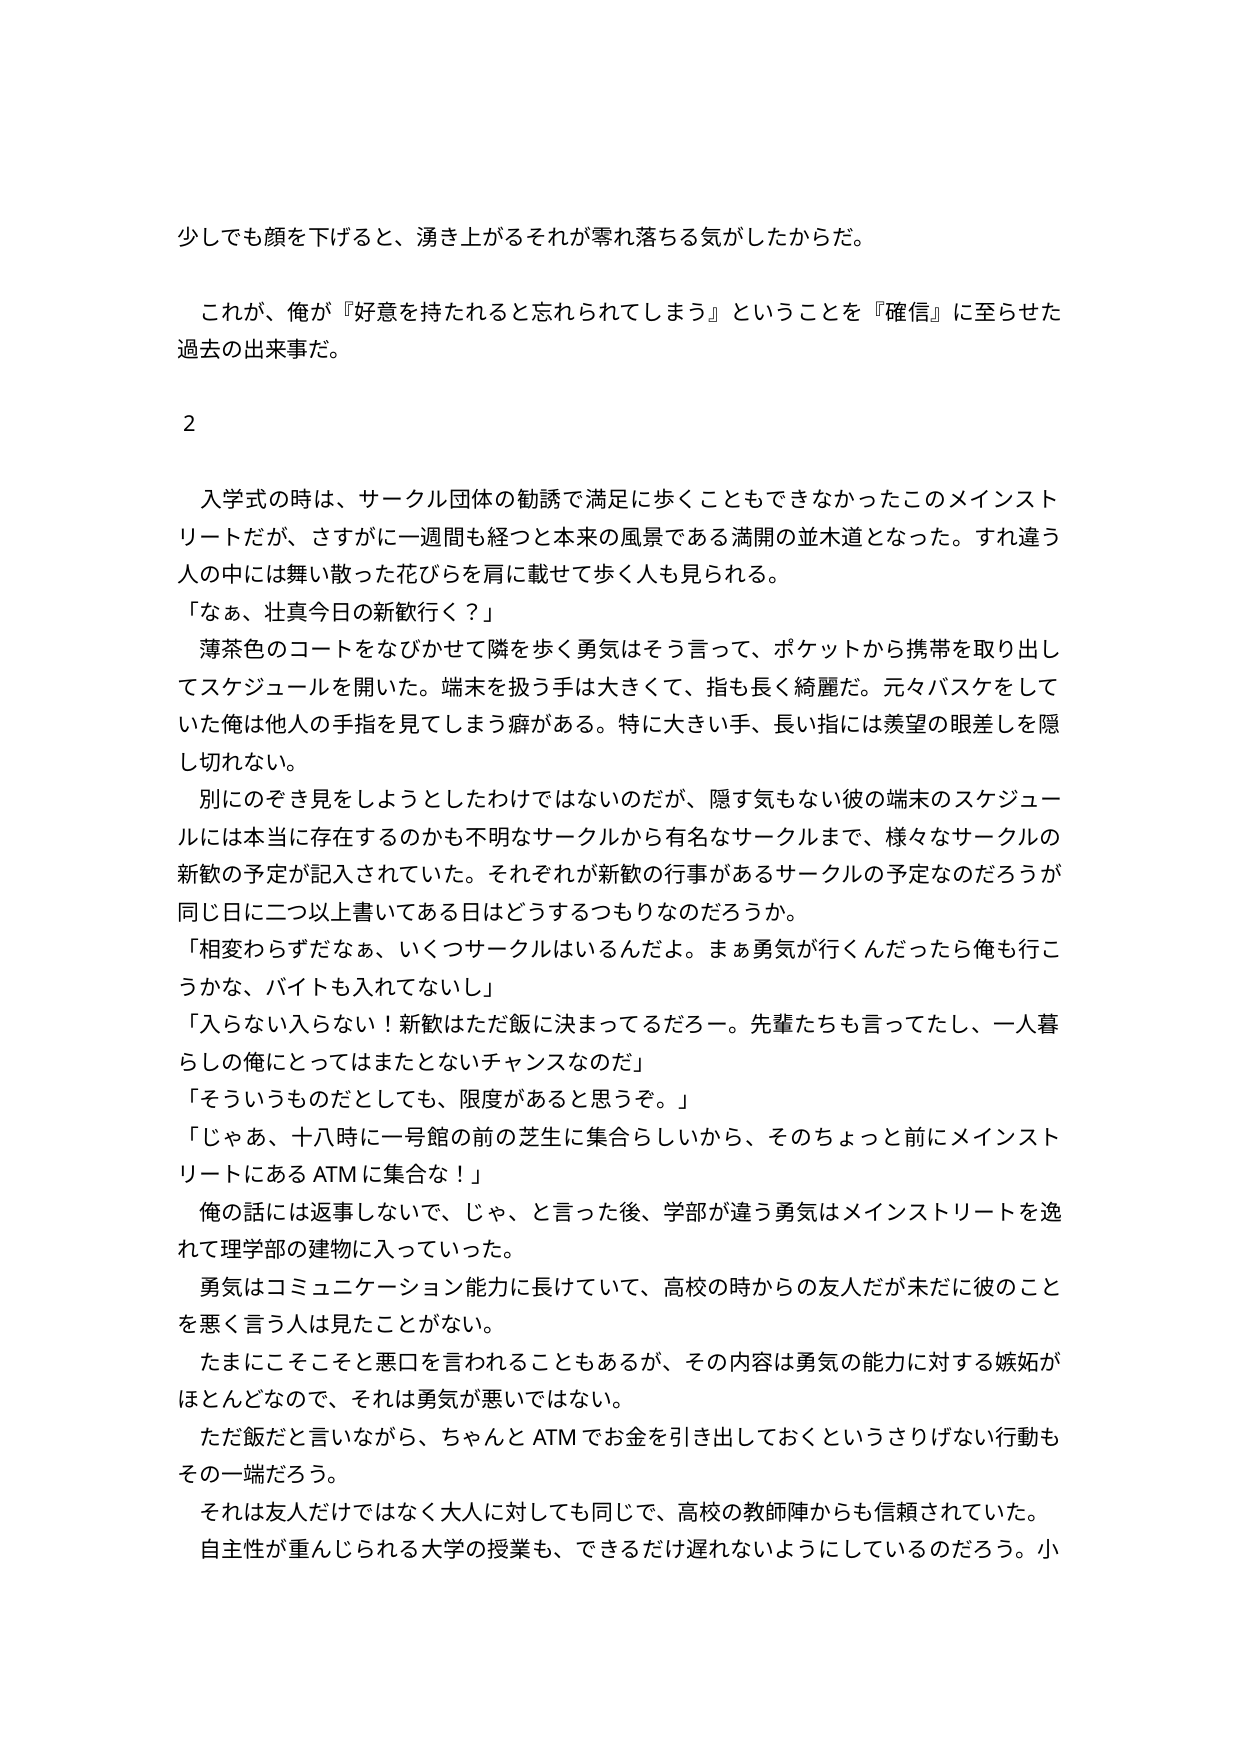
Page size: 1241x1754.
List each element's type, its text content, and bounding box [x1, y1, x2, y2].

text 別にのぞき見をしようとしたわけではないのだが、隠す気もない彼の端末のスケジュールには本当に存在するのかも不明なサークルから有名なサークルまで、様々なサークルの新歓の予定が記入されていた。それぞれが新歓の行事があるサークルの予定なのだろうが、同じ日に二つ以上書いてある日はどうするつもりなのだろうか。 [177, 779, 1063, 929]
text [177, 217, 1063, 254]
text 「入らない入らない！新歓はただ飯に決まってるだろー。先輩たちも言ってたし、一人暮らしの俺にとってはまたとないチャンスなのだ」 [177, 1004, 1063, 1079]
text 入学式の時は、サークル団体の勧誘で満足に歩くこともできなかったこのメインストリートだが、さすがに一週間も経つと本来の風景である満開の並木道となった。すれ違う人の中には舞い散った花びらを肩に載せて歩く人も見られる。 [177, 479, 1063, 592]
text 「そういうものだとしても、限度があると思うぞ。」 [177, 1079, 1063, 1117]
text 「じゃあ、十八時に一号館の前の芝生に集合らしいから、そのちょっと前にメインストリートにあるATMに集合な！」 [177, 1117, 1063, 1192]
text 俺の話には返事しないで、じゃ、と言った後、学部が違う勇気はメインストリートを逸れて理学部の建物に入っていった。 [177, 1192, 1063, 1267]
text 「なぁ、壮真今日の新歓行く？」 [177, 592, 1063, 629]
text それは友人だけではなく大人に対しても同じで、高校の教師陣からも信頼されていた。 [177, 1492, 1063, 1529]
text 勇気はコミュニケーション能力に長けていて、高校の時からの友人だが未だに彼のことを悪く言う人は見たことがない。 [177, 1267, 1063, 1342]
text これが、俺が『好意を持たれると忘れられてしまう』ということを『確信』に至らせた過去の出来事だ。 [177, 292, 1063, 367]
text ただ飯だと言いながら、ちゃんとATMでお金を引き出しておくというさりげない行動もその一端だろう。 [177, 1417, 1063, 1492]
text たまにこそこそと悪口を言われることもあるが、その内容は勇気の能力に対する嫉妬がほとんどなので、それは勇気が悪いではない。 [177, 1342, 1063, 1417]
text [177, 1529, 1063, 1567]
text 「相変わらずだなぁ、いくつサークルはいるんだよ。まぁ勇気が行くんだったら俺も行こうかな、バイトも入れてないし」 [177, 929, 1063, 1004]
text 薄茶色のコートをなびかせて隣を歩く勇気はそう言って、ポケットから携帯を取り出してスケジュールを開いた。端末を扱う手は大きくて、指も長く綺麗だ。元々バスケをしていた俺は他人の手指を見てしまう癖がある。特に大きい手、長い指には羨望の眼差しを隠し切れない。 [177, 629, 1063, 779]
text 2 [177, 404, 1063, 442]
